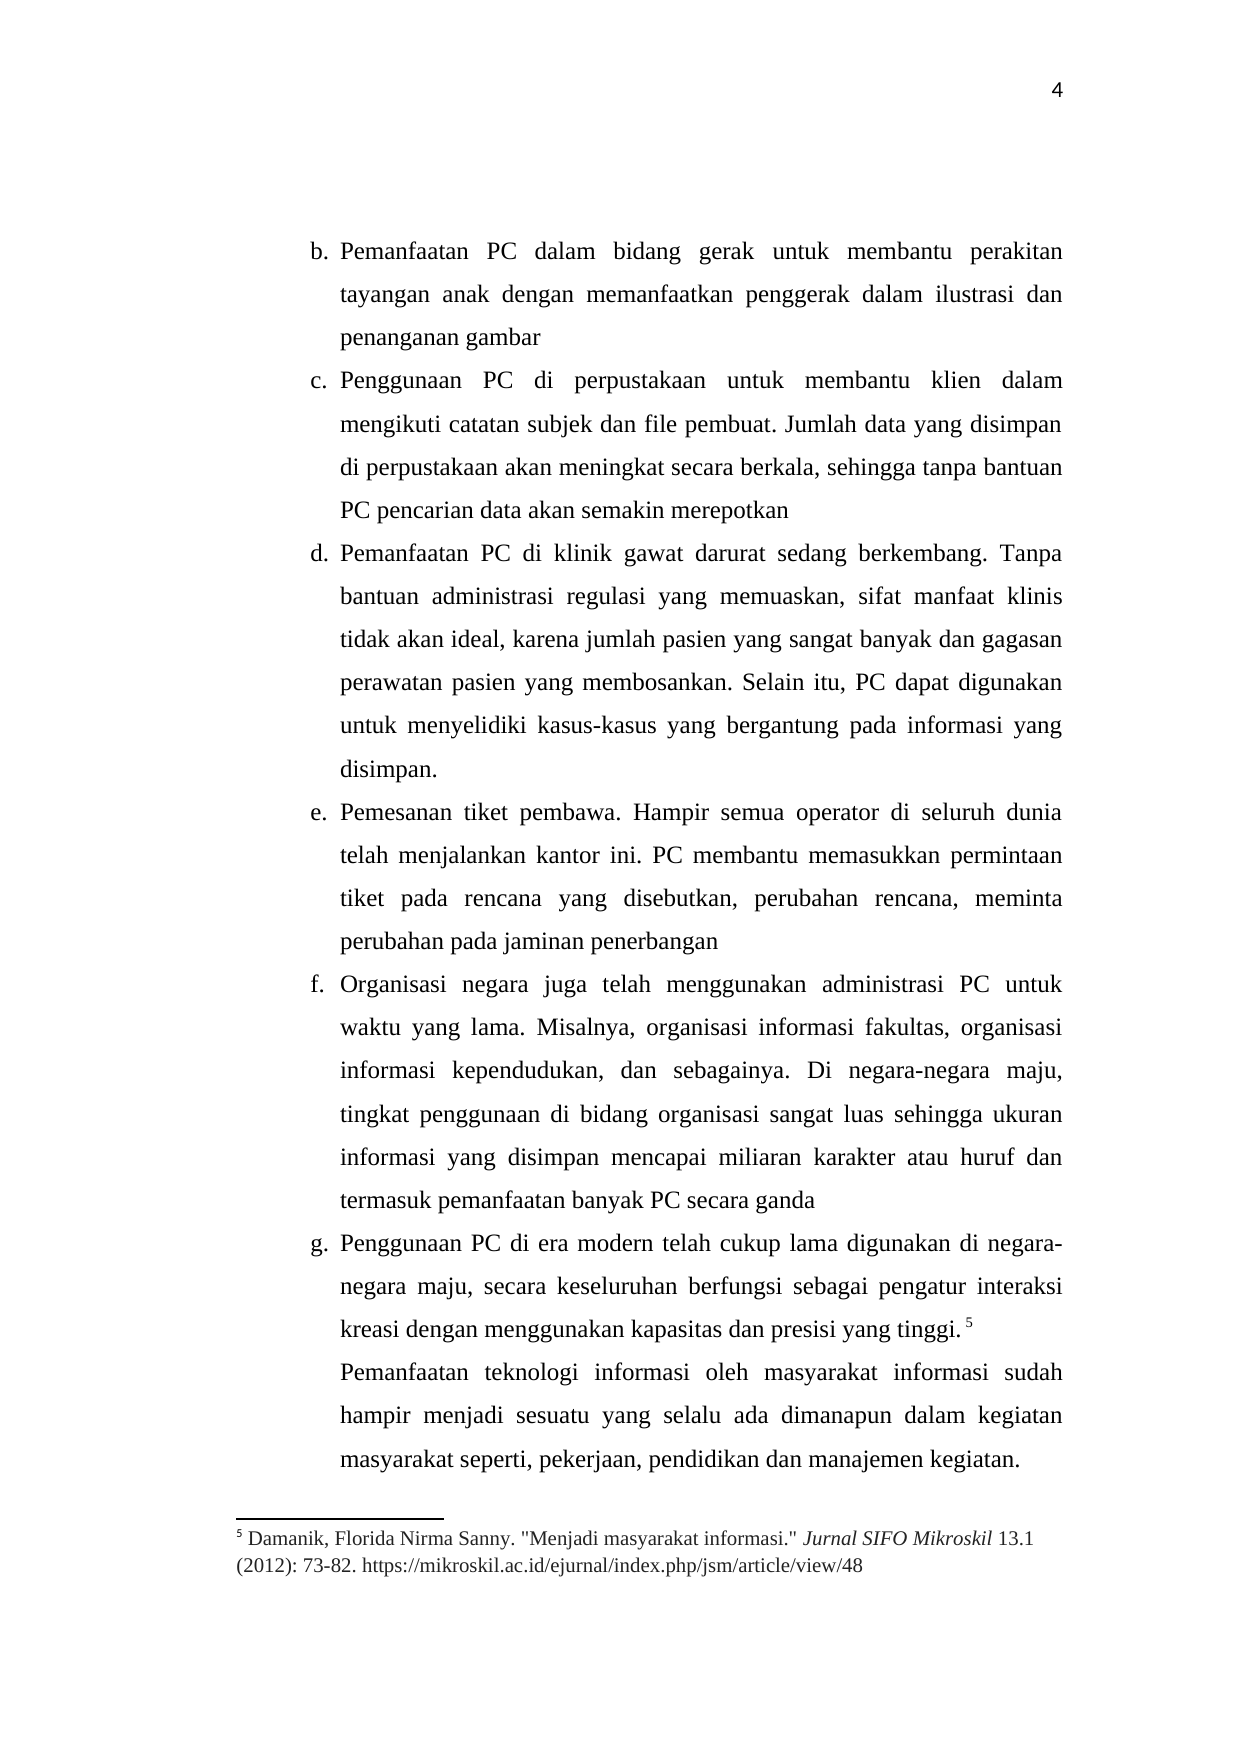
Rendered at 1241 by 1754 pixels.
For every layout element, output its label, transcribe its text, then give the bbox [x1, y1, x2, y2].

list Pemesanan tiket pembawa. Hampir semua operator di seluruh dunia telah menjalankan kantor ini. PC membantu memasukkan permintaan tiket pada rencana yang disebutkan, perubahan rencana, meminta perubahan pada jaminan penerbangan [310, 797, 1063, 955]
list Penggunaan PC di era modern telah cukup lama digunakan di negara-negara maju, secara keseluruhan berfungsi sebagai pengatur interaksi kreasi dengan menggunakan kapasitas dan presisi yang tinggi. [310, 1228, 1063, 1343]
list Pemanfaatan PC dalam bidang gerak untuk membantu perakitan tayangan anak dengan memanfaatkan penggerak dalam ilustrasi dan penanganan gambar [310, 236, 1063, 351]
list Penggunaan PC di perpustakaan untuk membantu klien dalam mengikuti catatan subjek dan file pembuat. Jumlah data yang disimpan di perpustakaan akan meningkat secara berkala, sehingga tanpa bantuan PC pencarian data akan semakin merepotkan [310, 366, 1063, 524]
list Organisasi negara juga telah menggunakan administrasi PC untuk waktu yang lama. Misalnya, organisasi informasi fakultas, organisasi informasi kependudukan, dan sebagainya. Di negara-negara maju, tingkat penggunaan di bidang organisasi sangat luas sehingga ukuran informasi yang disimpan mencapai miliaran karakter atau huruf dan termasuk pemanfaatan banyak PC secara ganda [310, 969, 1063, 1214]
text Pemanfaatan teknologi informasi oleh masyarakat informasi sudah hampir menjadi sesuatu yang selalu ada dimanapun dalam kegiatan masyarakat seperti, pekerjaan, pendidikan dan manajemen kegiatan. [340, 1357, 1063, 1472]
list Pemanfaatan PC di klinik gawat darurat sedang berkembang. Tanpa bantuan administrasi regulasi yang memuaskan, sifat manfaat klinis tidak akan ideal, karena jumlah pasien yang sangat banyak dan gagasan perawatan pasien yang membosankan. Selain itu, PC dapat digunakan untuk menyelidiki kasus-kasus yang bergantung pada informasi yang disimpan. [310, 538, 1063, 782]
